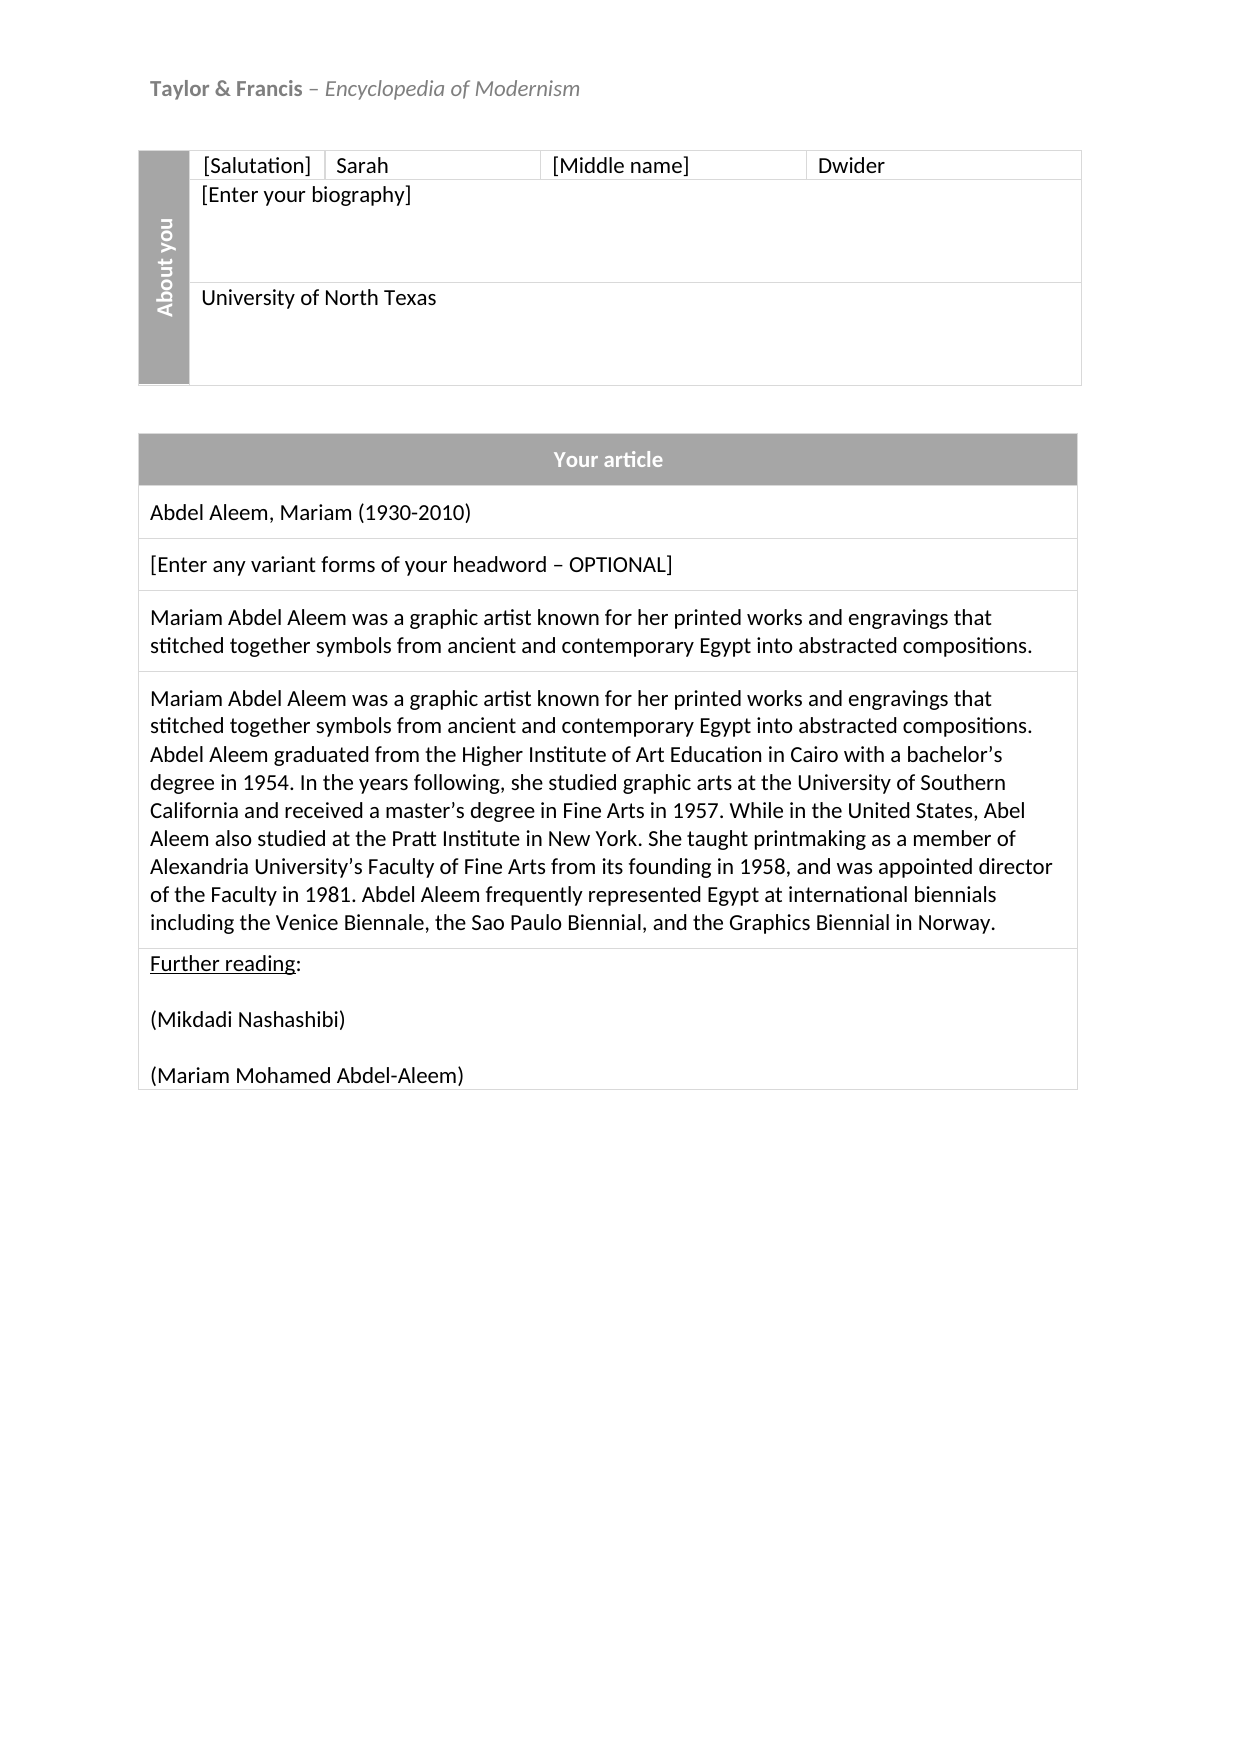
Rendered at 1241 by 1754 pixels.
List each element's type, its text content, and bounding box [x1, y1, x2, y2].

table_header Your article [139, 434, 1077, 485]
table_cell Further reading: [139, 949, 1077, 1089]
table_header About you [139, 151, 189, 384]
